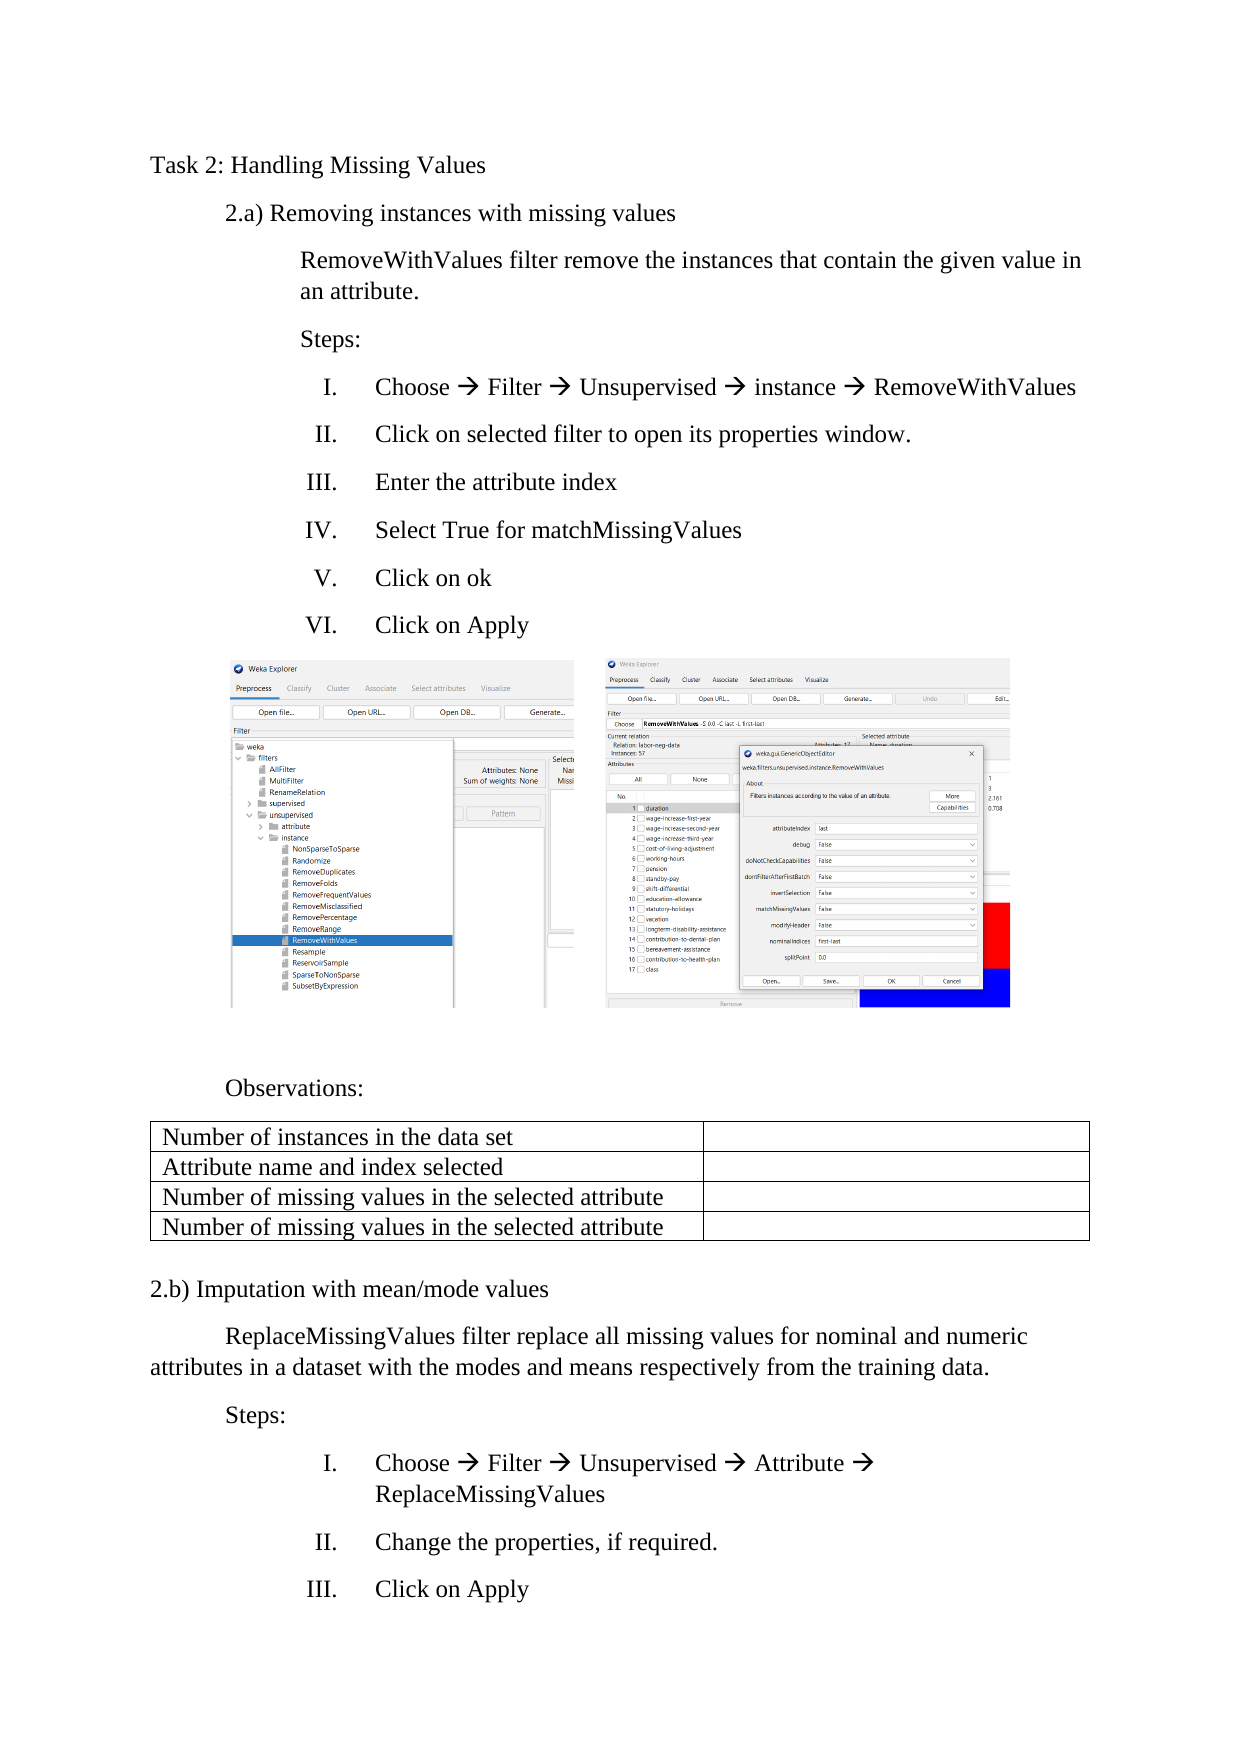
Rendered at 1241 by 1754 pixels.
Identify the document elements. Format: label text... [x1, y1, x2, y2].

list Choose Filter Unsupervised instance RemoveWithValues [337, 372, 1090, 401]
list Enter the attribute index [337, 467, 1090, 496]
table_cell [704, 1152, 1089, 1181]
table_cell [704, 1212, 1089, 1240]
text Observations: [150, 1073, 1090, 1102]
list Change the properties, if required. [337, 1527, 1090, 1555]
list Click on selected filter to open its properties window. [337, 419, 1090, 448]
table_header [704, 1122, 1089, 1151]
picture [230, 660, 574, 1008]
list Select True for matchMissingValues [337, 515, 1090, 544]
table_header Number of instances in the data set [151, 1122, 703, 1151]
text Task 2: Handling Missing Values [150, 150, 1090, 179]
list Choose Filter Unsupervised Attribute ReplaceMissingValues [337, 1448, 1090, 1508]
list Click on Apply [337, 1574, 1090, 1603]
table_cell Number of missing values in the selected attribute [151, 1182, 703, 1211]
text 2.a) Removing instances with missing values [150, 198, 1090, 226]
text Steps: [150, 1400, 1090, 1429]
picture [605, 658, 1011, 1008]
text Steps: [150, 324, 1090, 353]
table_cell Number of missing values in the selected attribute [151, 1212, 703, 1240]
table_cell Attribute name and index selected [151, 1152, 703, 1181]
list Click on ok [337, 563, 1090, 591]
list Click on Apply [337, 610, 1090, 639]
text RemoveWithValues filter remove the instances that contain the given value in an attribute. [300, 245, 1090, 305]
table_cell [704, 1182, 1089, 1211]
text ReplaceMissingValues filter replace all missing values for nominal and numeric attributes in a dataset with the modes and means respectively from the training data. [150, 1321, 1090, 1381]
text 2.b) Imputation with mean/mode values [150, 1274, 1090, 1302]
